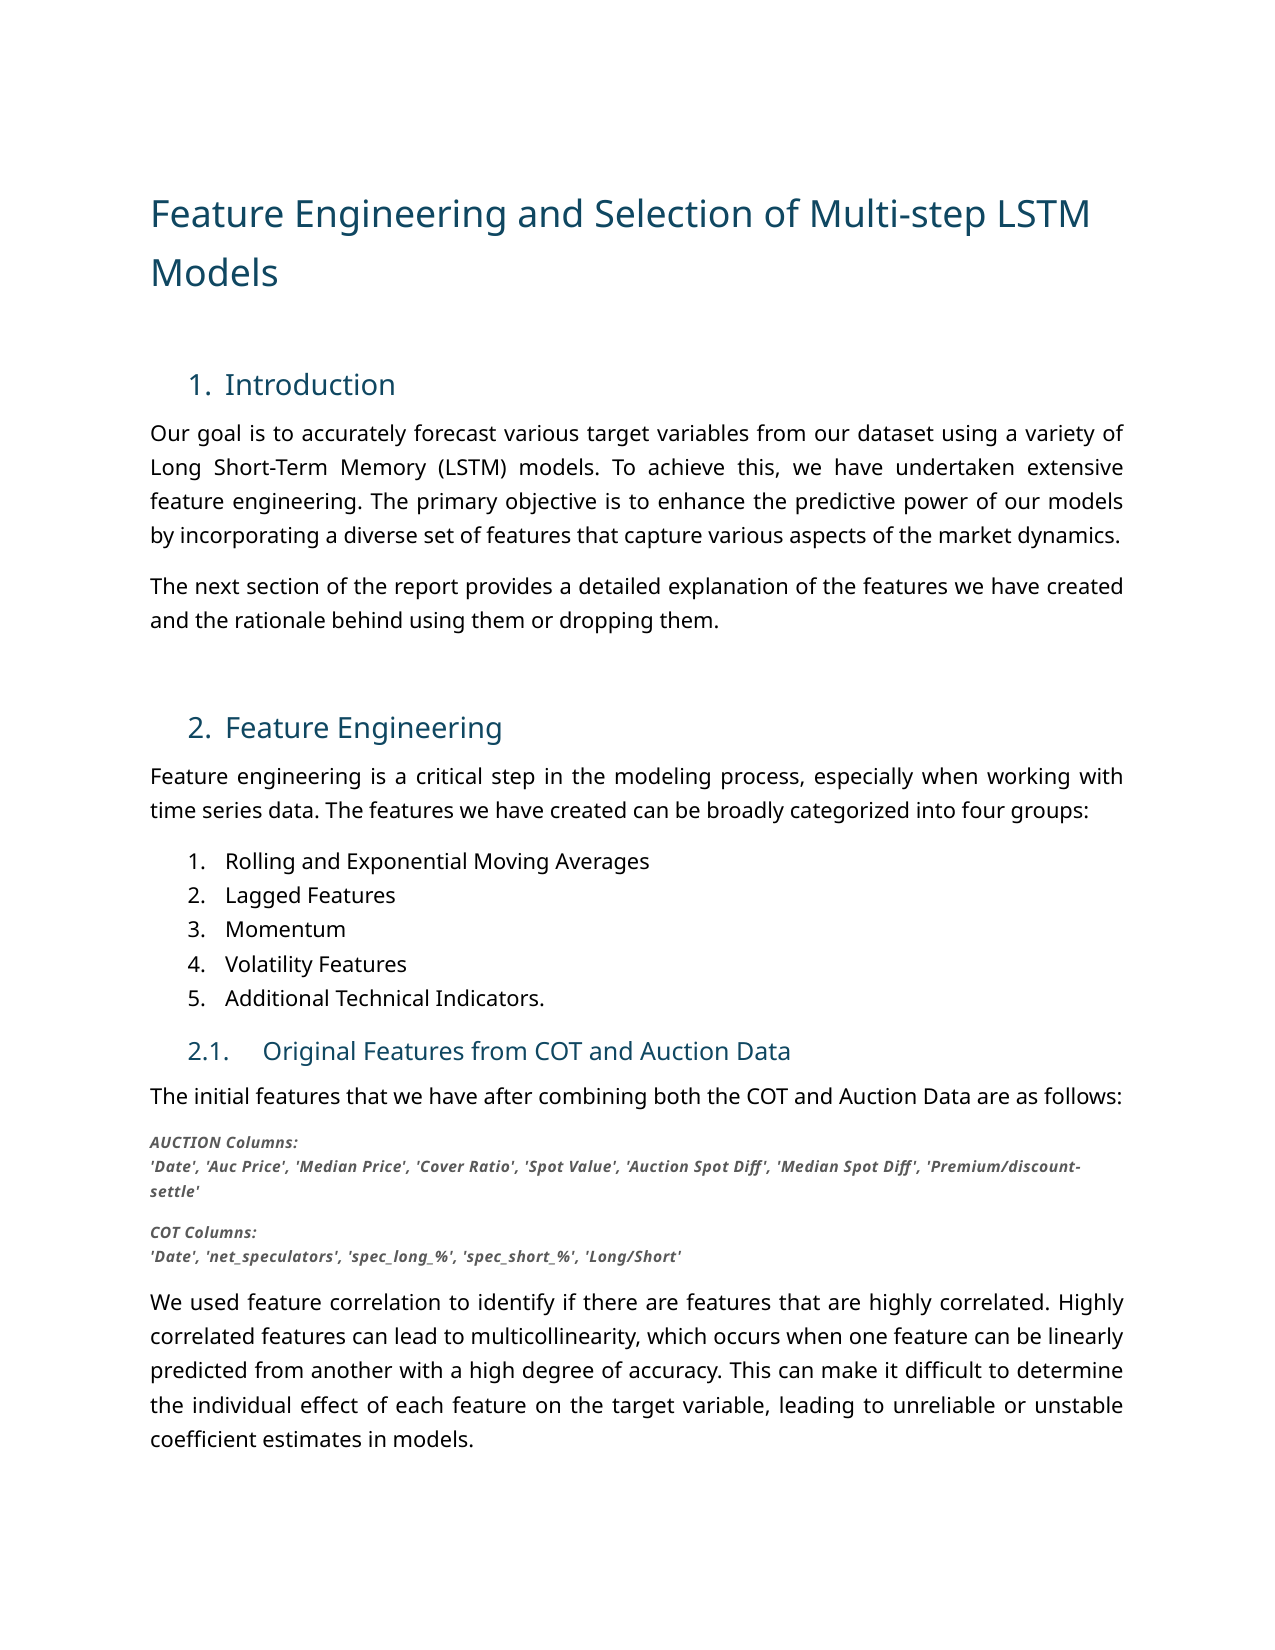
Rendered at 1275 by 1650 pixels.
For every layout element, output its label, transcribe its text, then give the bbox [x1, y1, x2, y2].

subtitle Feature Engineering [187, 707, 1125, 747]
text The next section of the report provides a detailed explanation of the features we have created and the rationale behind using them or dropping them. [150, 571, 1125, 635]
list Additional Technical Indicators. [187, 983, 1125, 1012]
subtitle Introduction [187, 364, 1125, 404]
list Momentum [187, 914, 1125, 944]
subtitle COT Columns: 'Date', 'net_speculators', 'spec_long_%', 'spec_short_%', 'Long/Short' [150, 1222, 1125, 1267]
subtitle Feature Engineering and Selection of Multi-step LSTM Models [150, 187, 1125, 297]
subtitle Original Features from COT and Auction Data [187, 1033, 1125, 1068]
text Our goal is to accurately forecast various target variables from our dataset using a variety of Long Short-Term Memory (LSTM) models. To achieve this, we have undertaken extensive feature engineering. The primary objective is to enhance the predictive power of our models by incorporating a diverse set of features that capture various aspects of the market dynamics. [150, 418, 1125, 550]
text Feature engineering is a critical step in the modeling process, especially when working with time series data. The features we have created can be broadly categorized into four groups: [150, 761, 1125, 825]
list Rolling and Exponential Moving Averages [187, 846, 1125, 876]
list Volatility Features [187, 948, 1125, 978]
text The initial features that we have after combining both the COT and Auction Data are as follows: [150, 1081, 1125, 1111]
subtitle AUCTION Columns: 'Date', 'Auc Price', 'Median Price', 'Cover Ratio', 'Spot Value', 'Auction Spot Diff', 'Median Spot Diff', 'Premium/discount-settle' [150, 1132, 1125, 1202]
list Lagged Features [187, 880, 1125, 910]
text We used feature correlation to identify if there are features that are highly correlated. Highly correlated features can lead to multicollinearity, which occurs when one feature can be linearly predicted from another with a high degree of accuracy. This can make it difficult to determine the individual effect of each feature on the target variable, leading to unreliable or unstable coefficient estimates in models. [150, 1287, 1125, 1453]
